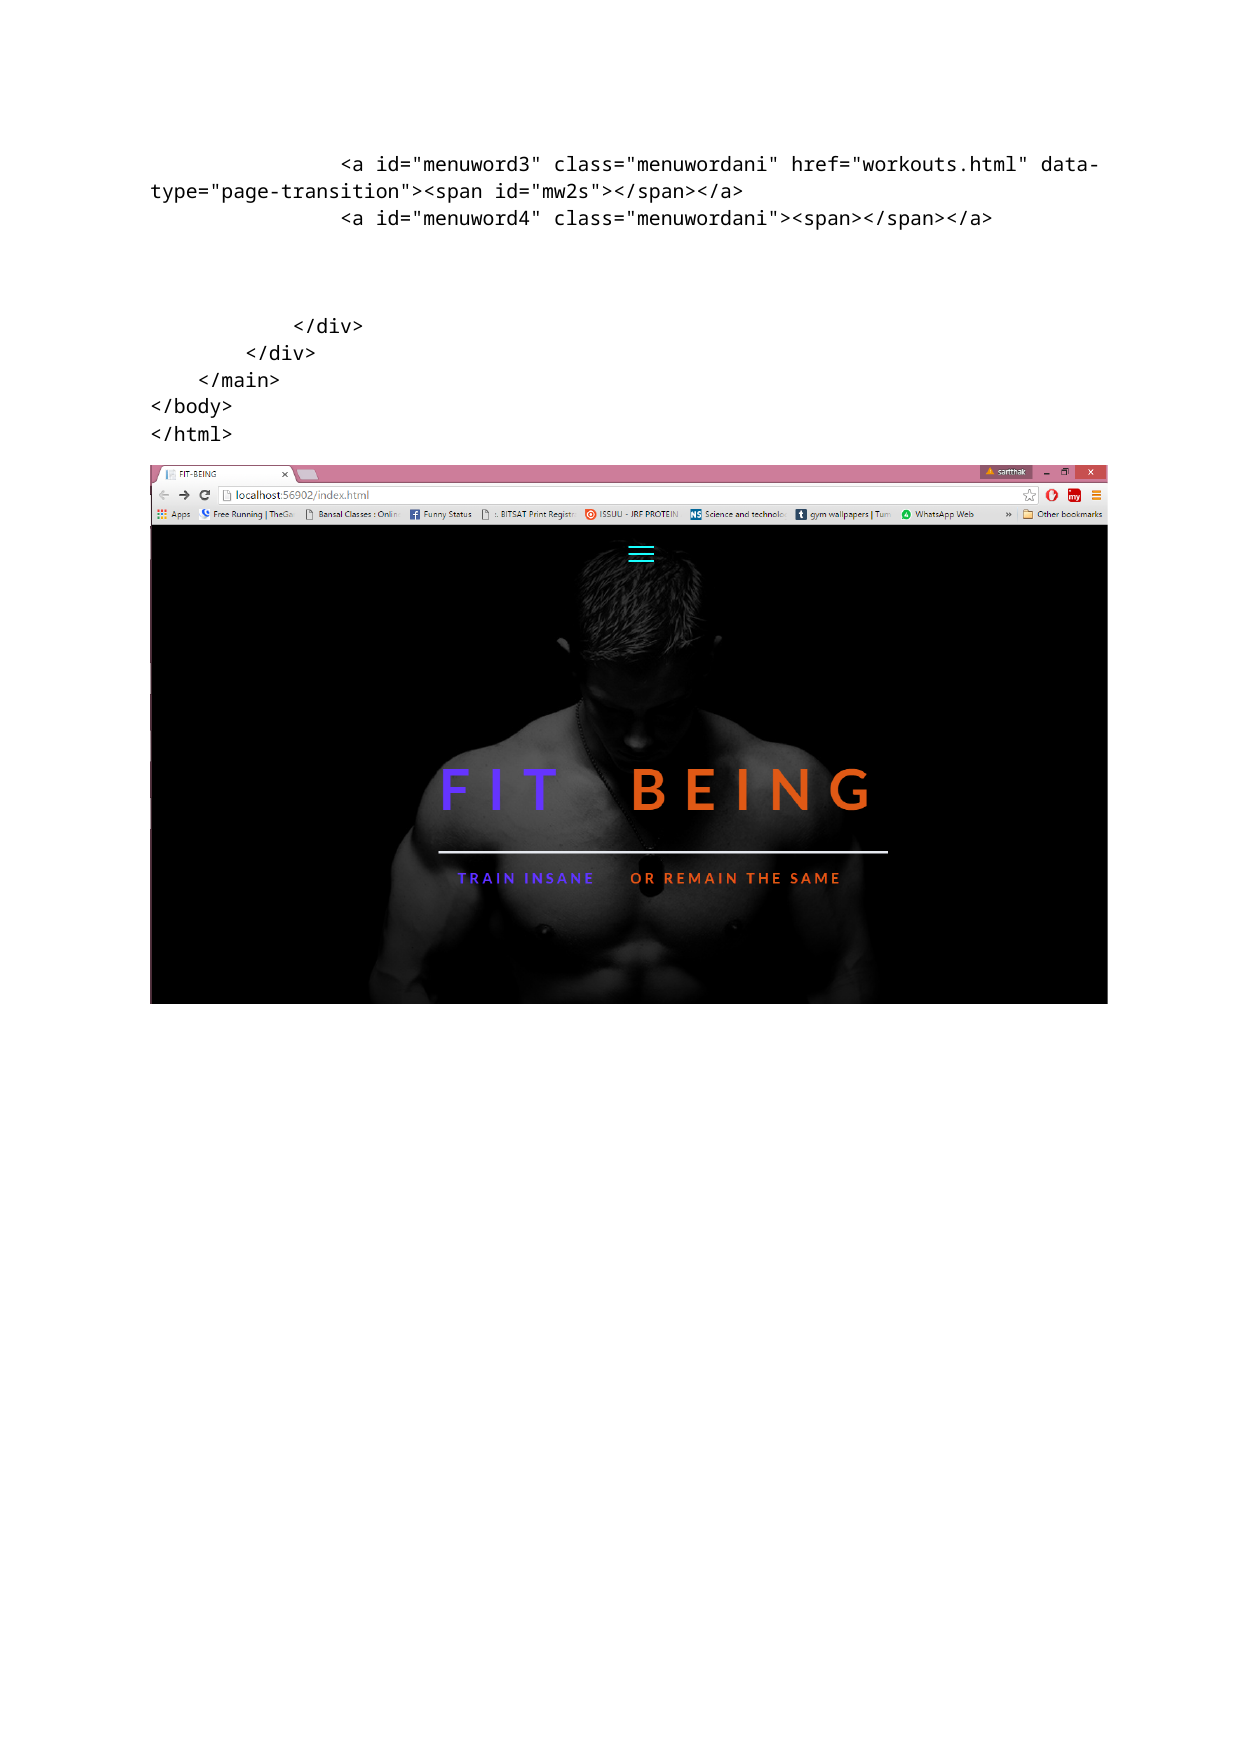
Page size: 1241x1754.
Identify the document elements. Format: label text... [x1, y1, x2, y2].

text </main> [150, 366, 1107, 393]
text <a id="menuword3" class="menuwordani" href="workouts.html" data-type="page-transition"><span id="mw2s"></span></a> [150, 150, 1107, 204]
picture [150, 465, 1108, 1004]
text <a id="menuword4" class="menuwordani"><span></span></a> [150, 204, 1107, 231]
text </div> [150, 339, 1107, 366]
text </html> [150, 420, 1107, 447]
text </div> [150, 312, 1107, 339]
text </body> [150, 393, 1107, 420]
